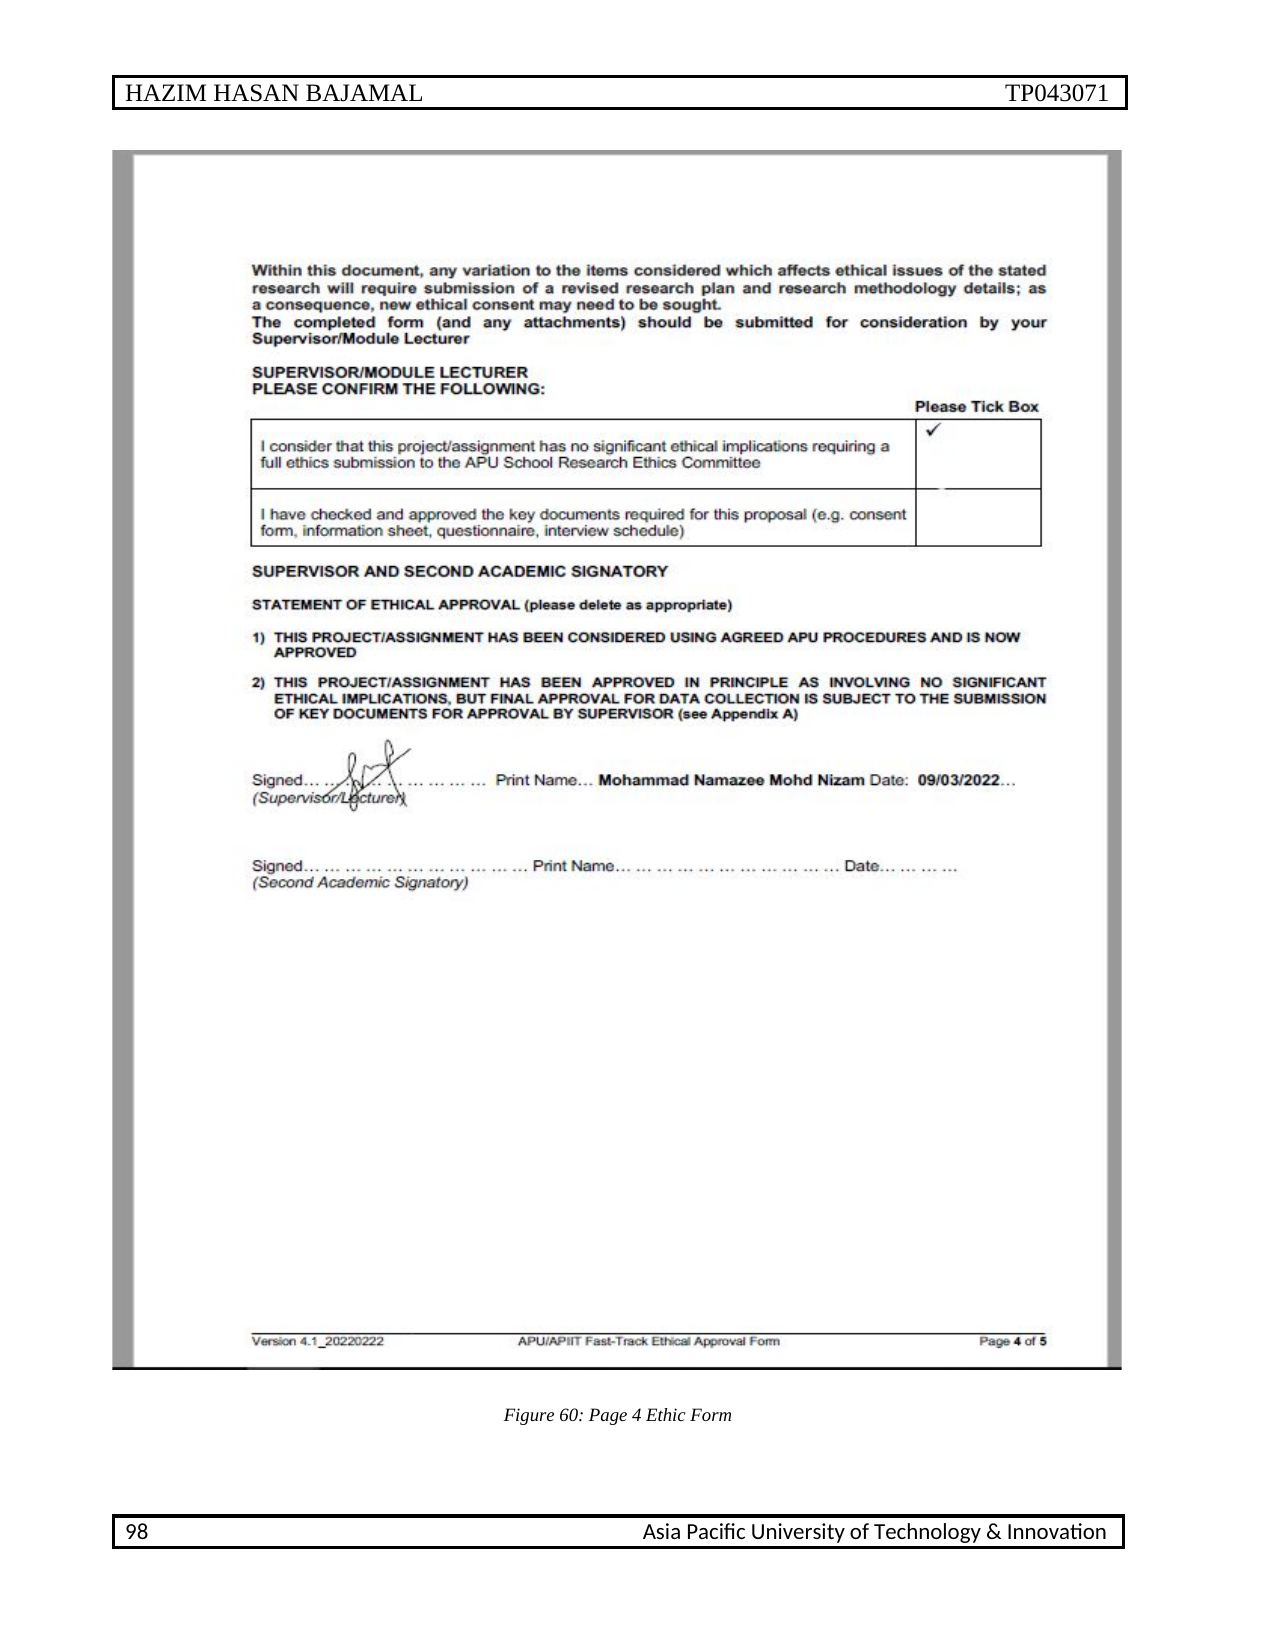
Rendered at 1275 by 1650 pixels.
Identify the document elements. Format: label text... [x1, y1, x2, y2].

picture [112, 150, 1122, 1370]
text Figure 60: Page 4 Ethic Form [112, 1404, 1125, 1426]
